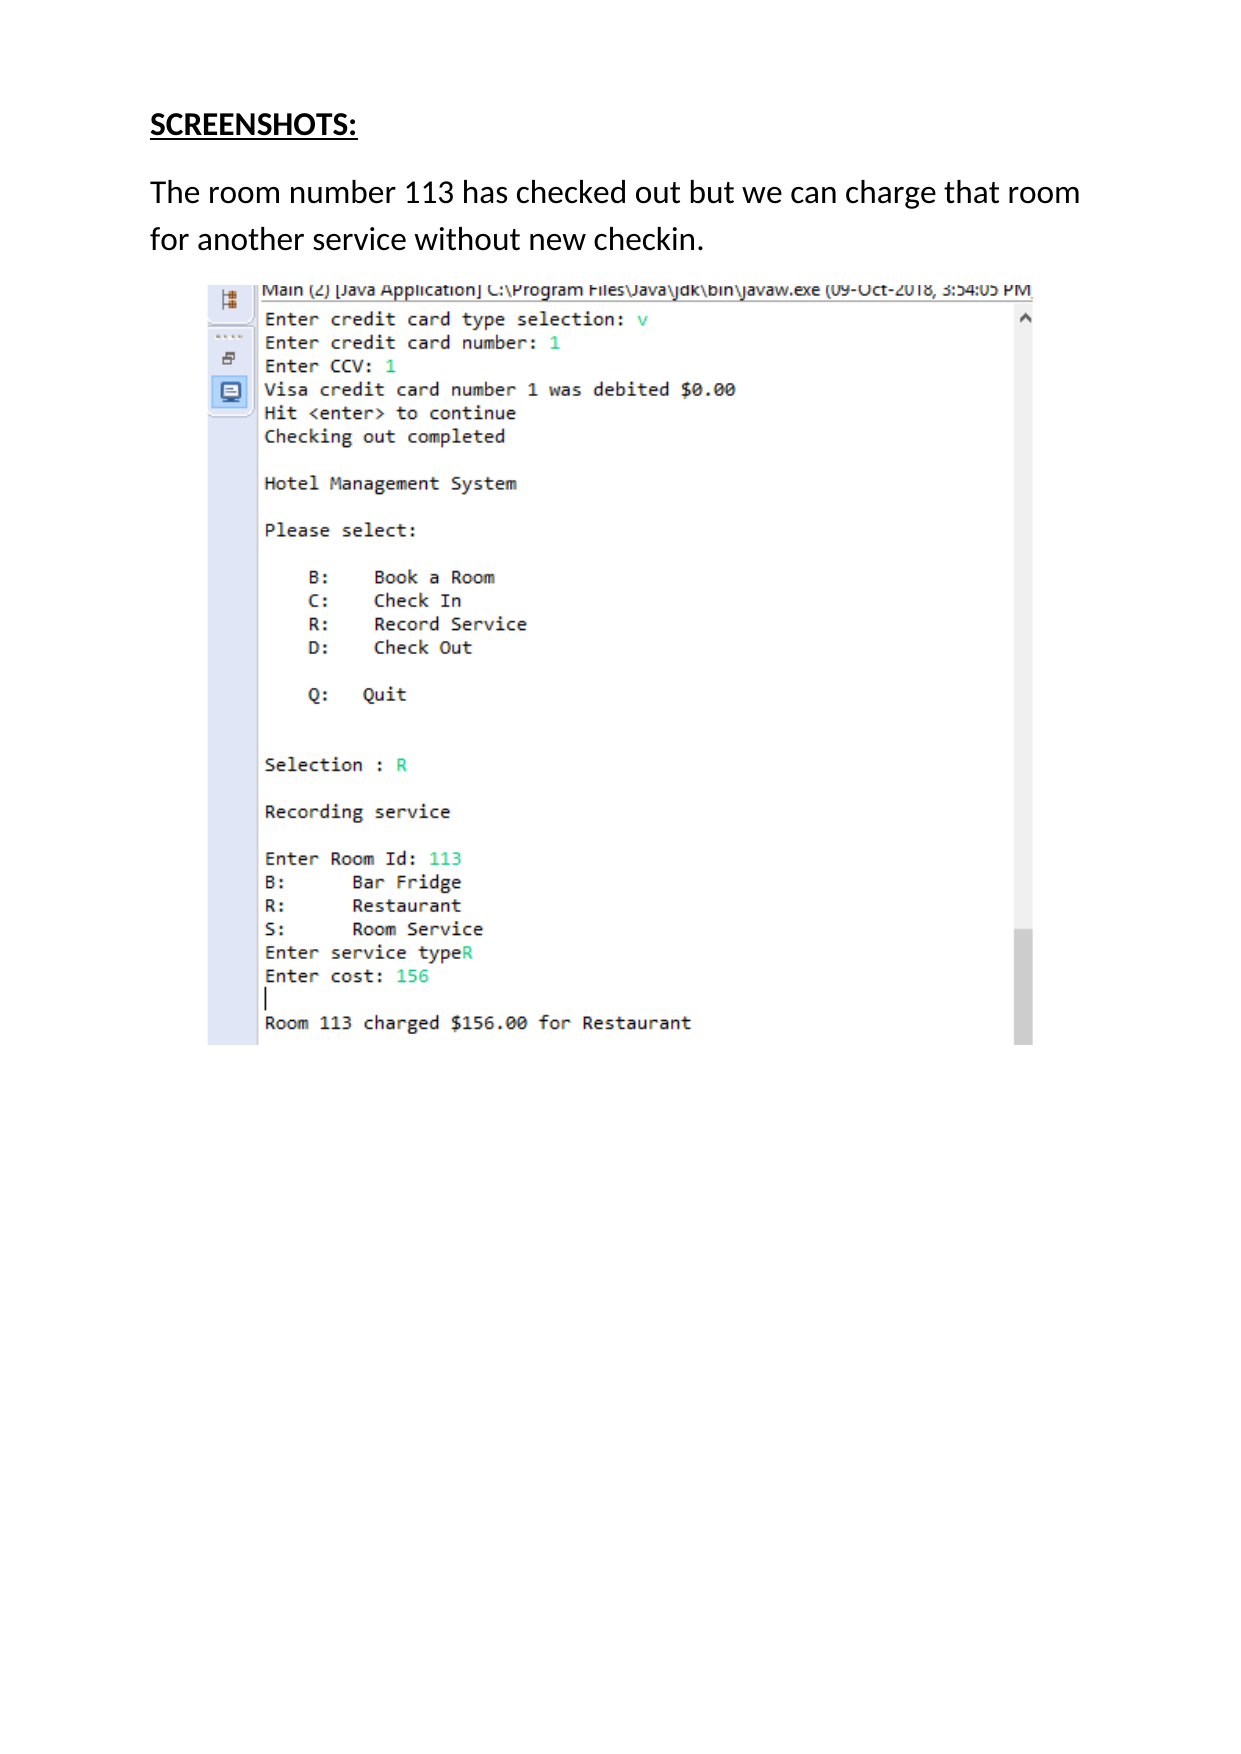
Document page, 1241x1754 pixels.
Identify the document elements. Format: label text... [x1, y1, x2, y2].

picture [207, 285, 1033, 1045]
text SCREENSHOTS: [150, 103, 1090, 144]
text The room number 113 has checked out but we can charge that room for another service without new checkin. [150, 171, 1090, 258]
